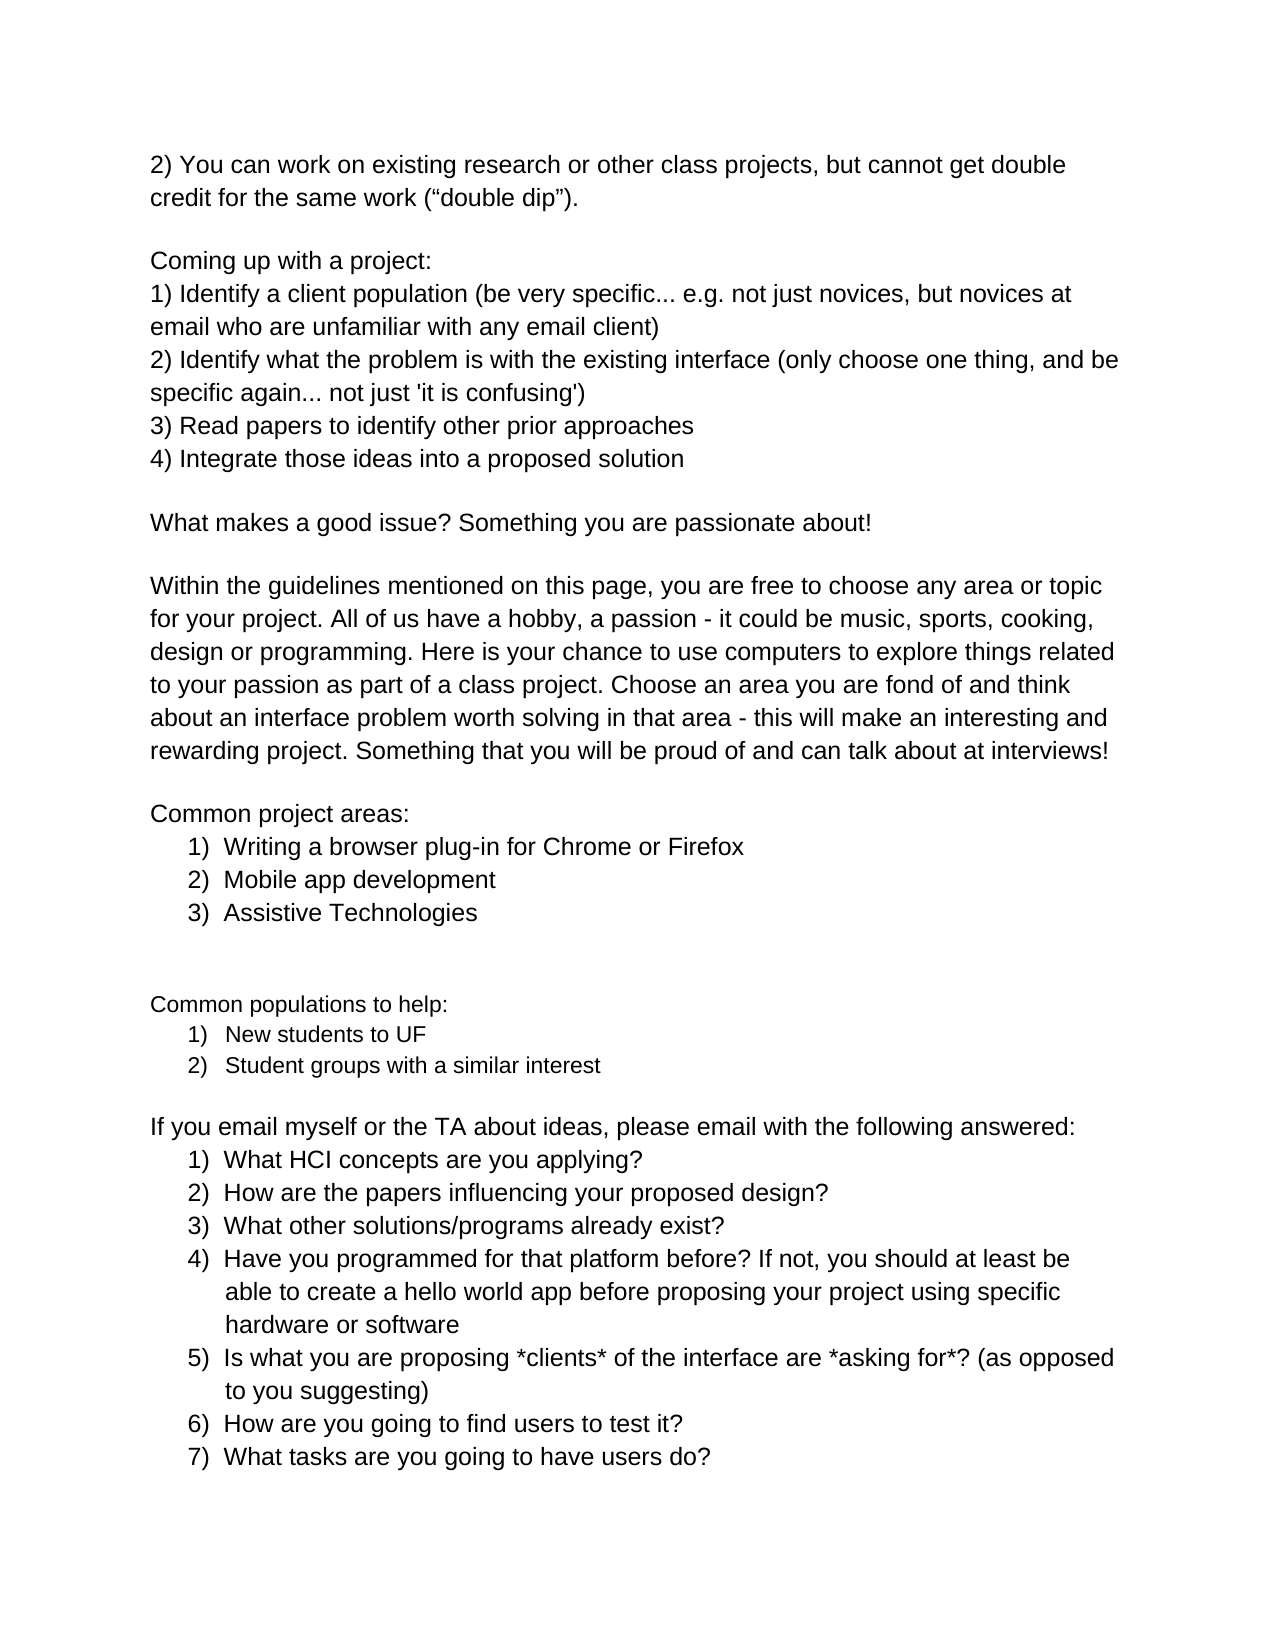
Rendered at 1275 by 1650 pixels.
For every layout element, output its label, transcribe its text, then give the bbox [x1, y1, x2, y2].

text 3) Read papers to identify other prior approaches [150, 411, 1125, 440]
list 3) What other solutions/programs already exist? [187, 1211, 1125, 1240]
text 4) Integrate those ideas into a proposed solution [150, 444, 1125, 473]
list 1) Writing a browser plug-in for Chrome or Firefox [187, 832, 1125, 861]
list 2) Mobile app development [187, 865, 1125, 894]
list 1) What HCI concepts are you applying? [187, 1145, 1125, 1174]
text 2) You can work on existing research or other class projects, but cannot get double credit for the same work (“double dip”). [150, 150, 1125, 212]
text What makes a good issue? Something you are passionate about! [150, 508, 1125, 536]
text 2) Identify what the problem is with the existing interface (only choose one thing, and be specific again... not just 'it is confusing') [150, 345, 1125, 407]
text Common project areas: [150, 799, 1125, 828]
list 2) How are the papers influencing your proposed design? [187, 1178, 1125, 1207]
text If you email myself or the TA about ideas, please email with the following answered: [150, 1112, 1125, 1141]
list 6) How are you going to find users to test it? [187, 1409, 1125, 1438]
list 5) Is what you are proposing *clients* of the interface are *asking for*? (as opposed to you suggesting) [187, 1343, 1125, 1405]
text Coming up with a project: [150, 246, 1125, 275]
list Student groups with a similar interest [187, 1052, 1125, 1078]
text Common populations to help: [150, 991, 1125, 1018]
list 3) Assistive Technologies [187, 898, 1125, 957]
text Within the guidelines mentioned on this page, you are free to choose any area or topic for your project. All of us have a hobby, a passion - it could be music, sports, cooking, design or programming. Here is your chance to use computers to explore things related to your passion as part of a class project. Choose an area you are fond of and think about an interface problem worth solving in that area - this will make an interesting and rewarding project. Something that you will be proud of and can talk about at interviews! [150, 571, 1125, 765]
text 1) Identify a client population (be very specific... e.g. not just novices, but novices at email who are unfamiliar with any email client) [150, 279, 1125, 341]
list 7) What tasks are you going to have users do? [187, 1442, 1125, 1471]
list New students to UF [187, 1021, 1125, 1048]
list 4) Have you programmed for that platform before? If not, you should at least be able to create a hello world app before proposing your project using specific hardware or software [187, 1244, 1125, 1339]
